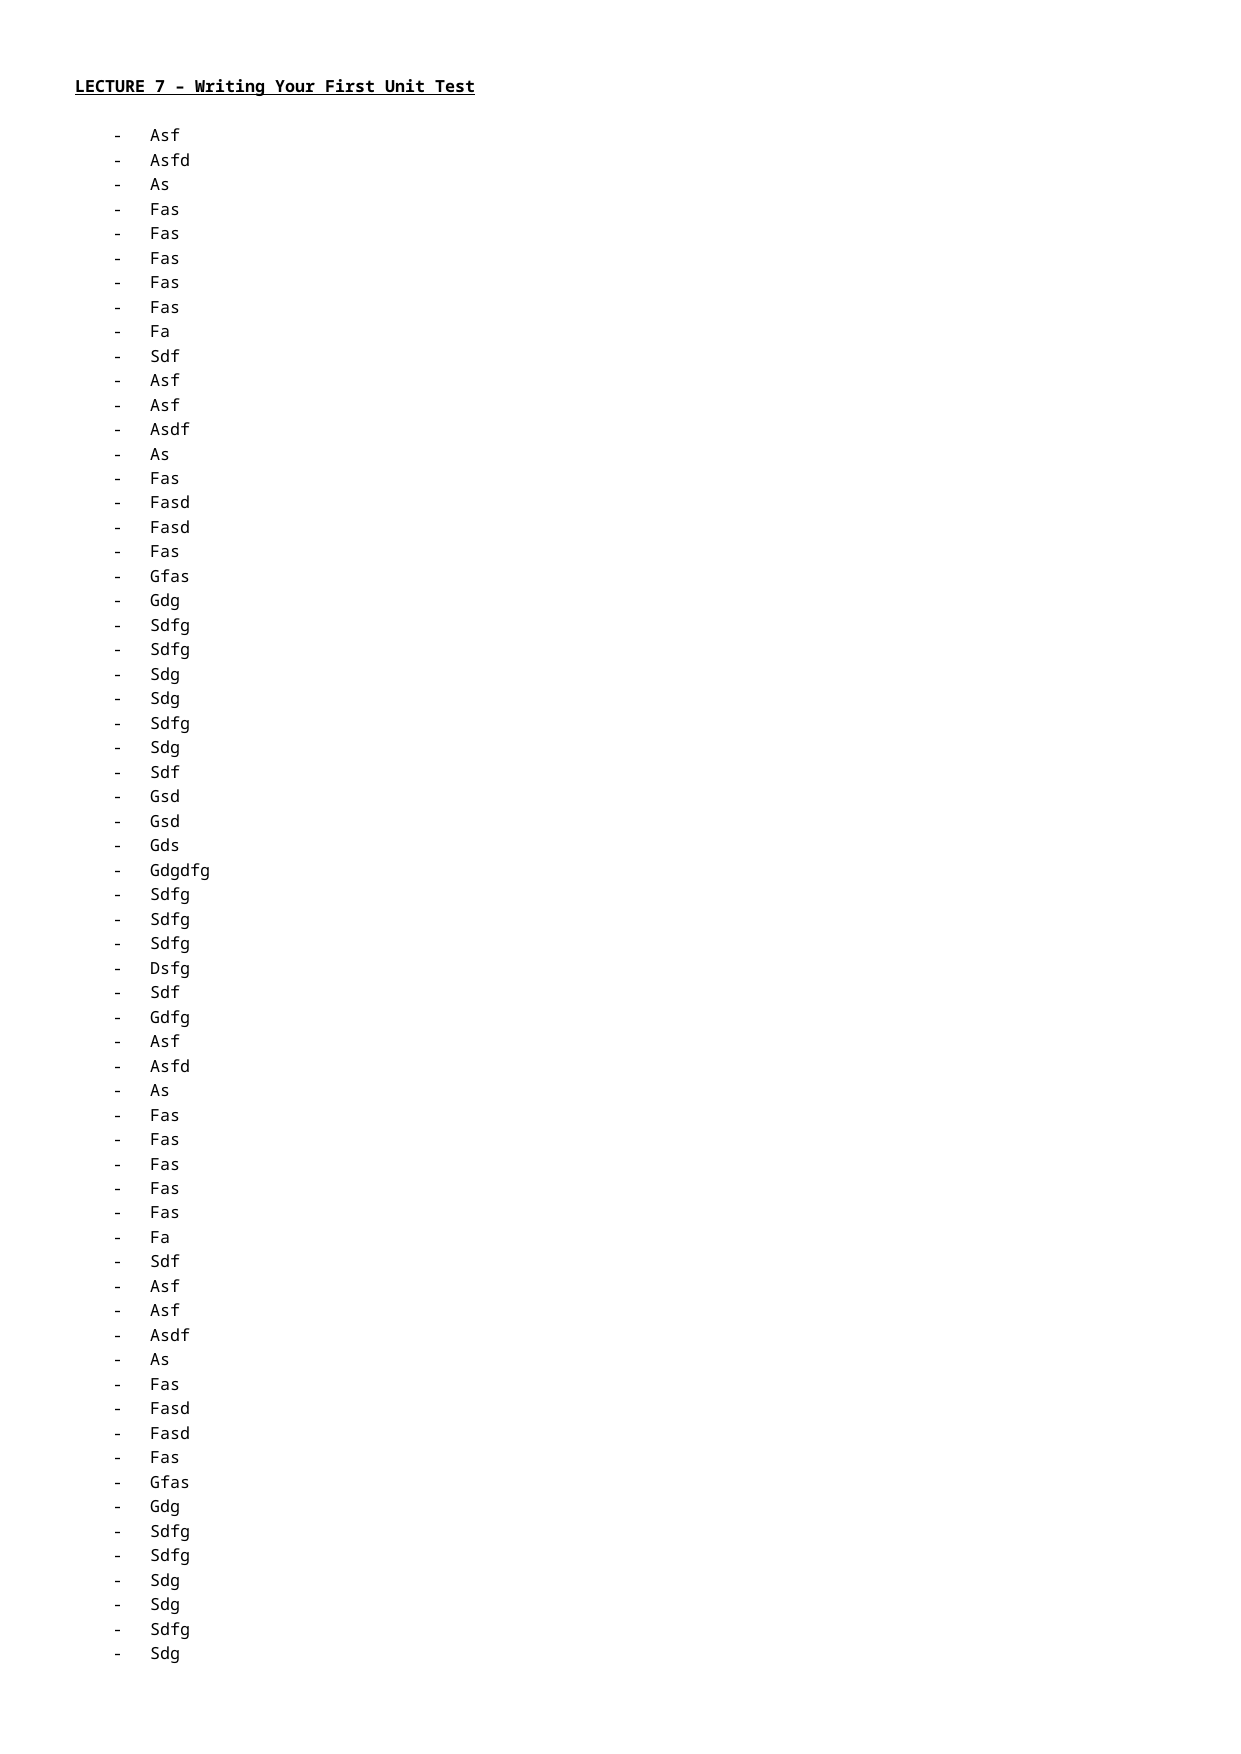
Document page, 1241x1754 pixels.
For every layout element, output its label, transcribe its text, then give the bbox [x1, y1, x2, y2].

list Fas [112, 1446, 1165, 1468]
list Gfas [112, 564, 1165, 587]
list Fas [112, 246, 1165, 269]
list Asdf [112, 418, 1165, 440]
list Asf [112, 1299, 1165, 1322]
list Fas [112, 1201, 1165, 1224]
list Fa [112, 320, 1165, 342]
list Asfd [112, 148, 1165, 171]
list Sdg [112, 736, 1165, 759]
list Sdg [112, 1568, 1165, 1591]
text LECTURE 7 – Writing Your First Unit Test [75, 75, 1165, 98]
list Asf [112, 124, 1165, 147]
list Fas [112, 1177, 1165, 1199]
list As [112, 1079, 1165, 1101]
list Sdf [112, 981, 1165, 1003]
list As [112, 442, 1165, 465]
list Sdfg [112, 1617, 1165, 1640]
list Sdg [112, 662, 1165, 685]
list Fasd [112, 1421, 1165, 1444]
list Dsfg [112, 956, 1165, 979]
list Sdfg [112, 711, 1165, 734]
list Fas [112, 295, 1165, 318]
list Asdf [112, 1323, 1165, 1346]
list Fas [112, 1128, 1165, 1150]
list As [112, 173, 1165, 196]
list Gdg [112, 589, 1165, 612]
list Gfas [112, 1470, 1165, 1493]
list Fas [112, 1103, 1165, 1126]
list Fa [112, 1226, 1165, 1248]
list Asf [112, 1030, 1165, 1052]
list Sdg [112, 1642, 1165, 1664]
list Sdfg [112, 883, 1165, 906]
list Sdg [112, 1593, 1165, 1615]
list Sdf [112, 1250, 1165, 1273]
list Sdfg [112, 638, 1165, 661]
list Gsd [112, 809, 1165, 832]
list Sdfg [112, 1544, 1165, 1566]
list Sdfg [112, 613, 1165, 636]
list Gsd [112, 785, 1165, 808]
list Fas [112, 197, 1165, 220]
list Sdfg [112, 932, 1165, 954]
list Sdf [112, 344, 1165, 367]
list Gds [112, 834, 1165, 857]
list Gdg [112, 1495, 1165, 1517]
list Fasd [112, 1397, 1165, 1419]
list Fas [112, 1372, 1165, 1395]
list Sdfg [112, 907, 1165, 930]
list Fas [112, 271, 1165, 293]
list Gdgdfg [112, 858, 1165, 881]
list Asf [112, 393, 1165, 416]
list Fas [112, 222, 1165, 244]
list Sdf [112, 760, 1165, 783]
list As [112, 1348, 1165, 1371]
list Asf [112, 1274, 1165, 1297]
list Asfd [112, 1054, 1165, 1077]
list Sdg [112, 687, 1165, 710]
list Asf [112, 369, 1165, 391]
list Fas [112, 1152, 1165, 1175]
list Fas [112, 540, 1165, 563]
list Fasd [112, 516, 1165, 538]
list Gdfg [112, 1005, 1165, 1028]
list Fas [112, 467, 1165, 489]
list Fasd [112, 491, 1165, 514]
list Sdfg [112, 1519, 1165, 1542]
